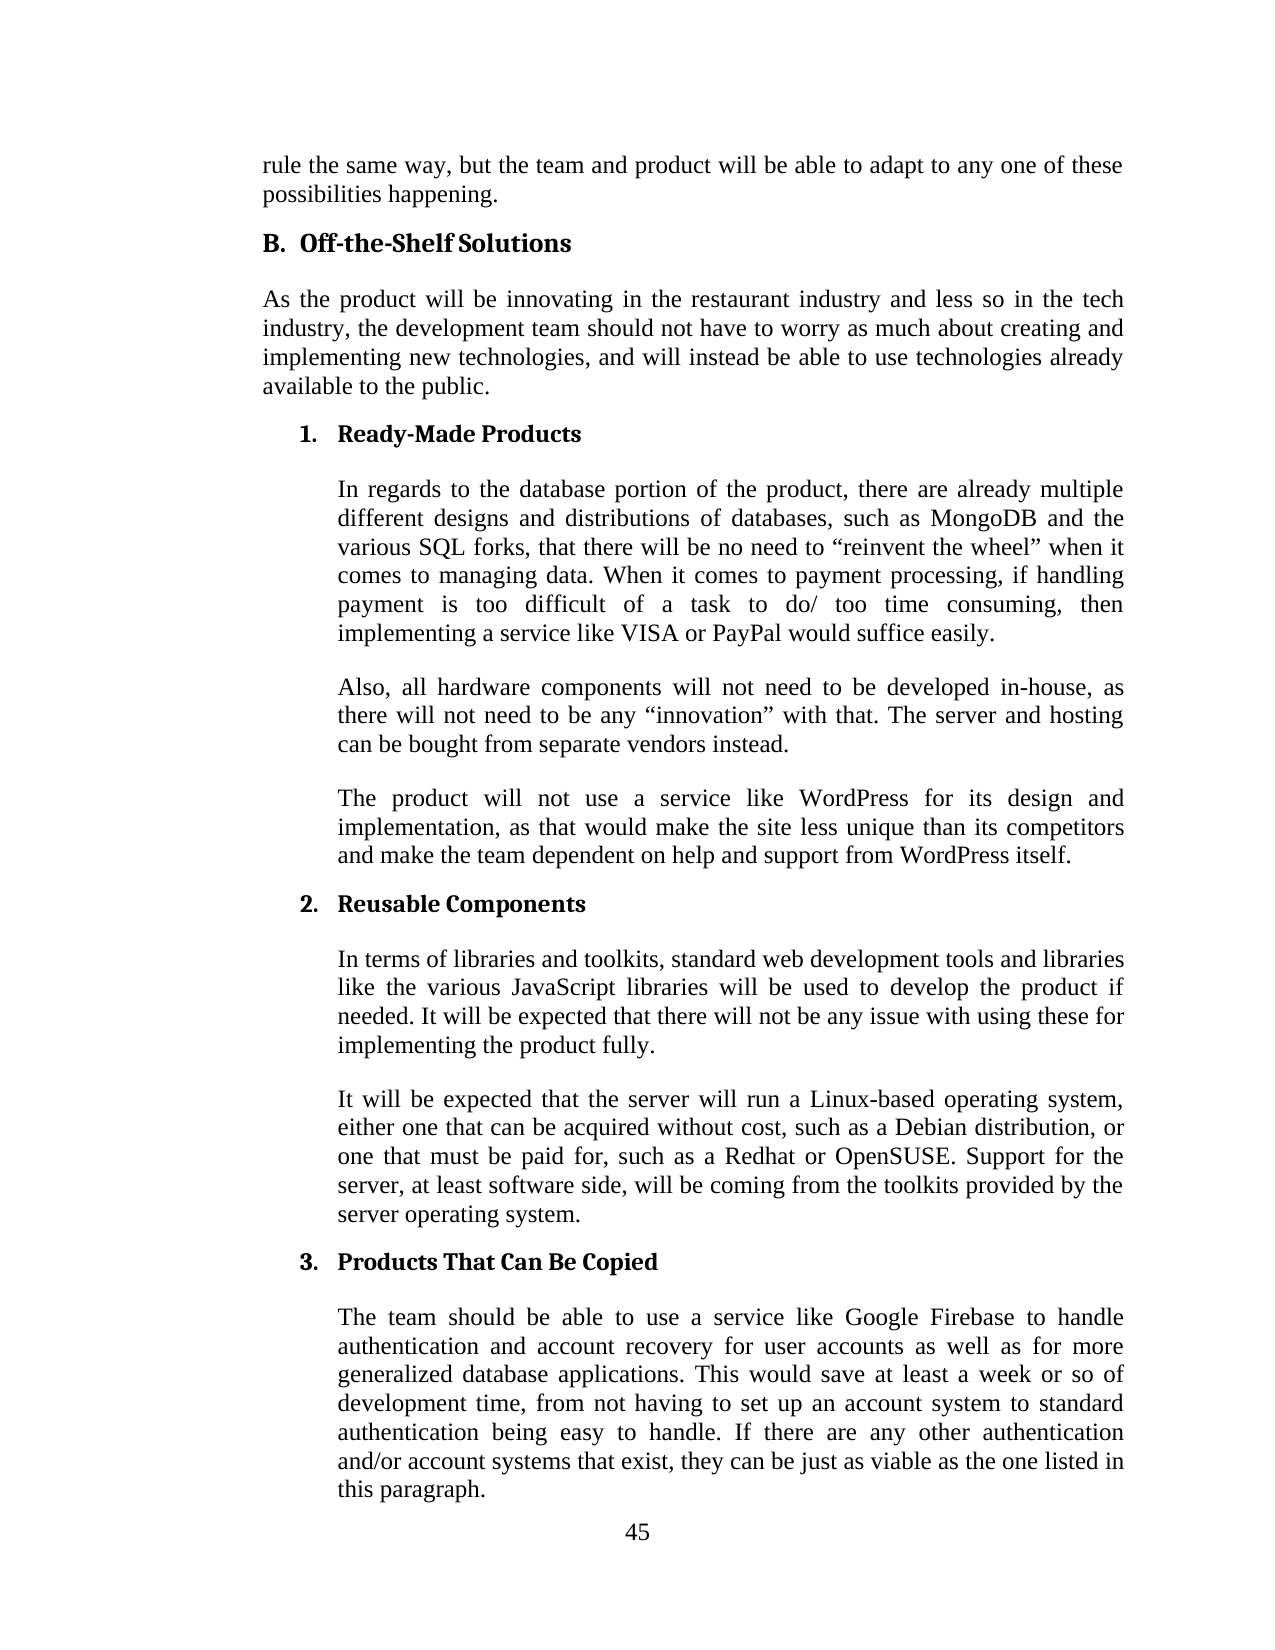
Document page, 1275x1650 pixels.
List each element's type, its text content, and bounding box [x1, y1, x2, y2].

text Also, all hardware components will not need to be developed in-house, as there will not need to be any “innovation” with that. The server and hosting can be bought from separate vendors instead. [337, 672, 1125, 758]
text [262, 150, 1125, 207]
text The product will not use a service like WordPress for its design and implementation, as that would make the site less unique than its competitors and make the team dependent on help and support from WordPress itself. [337, 783, 1125, 869]
text The team should be able to use a service like Google Firebase to handle authentication and account recovery for user accounts as well as for more generalized database applications. This would save at least a week or so of development time, from not having to set up an account system to standard authentication being easy to handle. If there are any other authentication and/or account systems that exist, they can be just as viable as the one listed in this paragraph. [337, 1302, 1125, 1503]
text In terms of libraries and toolkits, standard web development tools and libraries like the various JavaScript libraries will be used to develop the product if needed. It will be expected that there will not be any issue with using these for implementing the product fully. [337, 944, 1125, 1059]
text As the product will be innovating in the restaurant industry and less so in the tech industry, the development team should not have to worry as much about creating and implementing new technologies, and will instead be able to use technologies already available to the public. [262, 284, 1125, 399]
subtitle Products That Can Be Copied [300, 1248, 1125, 1277]
text It will be expected that the server will run a Linux-based operating system, either one that can be acquired without cost, such as a Debian distribution, or one that must be paid for, such as a Redhat or OpenSUSE. Support for the server, at least software side, will be coming from the toolkits provided by the server operating system. [337, 1084, 1125, 1227]
subtitle Ready-Made Products [300, 420, 1125, 449]
subtitle Off-the-Shelf Solutions [262, 228, 1125, 259]
text In regards to the database portion of the product, there are already multiple different designs and distributions of databases, such as MongoDB and the various SQL forks, that there will be no need to “reinvent the wheel” when it comes to managing data. When it comes to payment processing, if handling payment is too difficult of a task to do/ too time consuming, then implementing a service like VISA or PayPal would suffice easily. [337, 474, 1125, 647]
subtitle Reusable Components [300, 890, 1125, 919]
